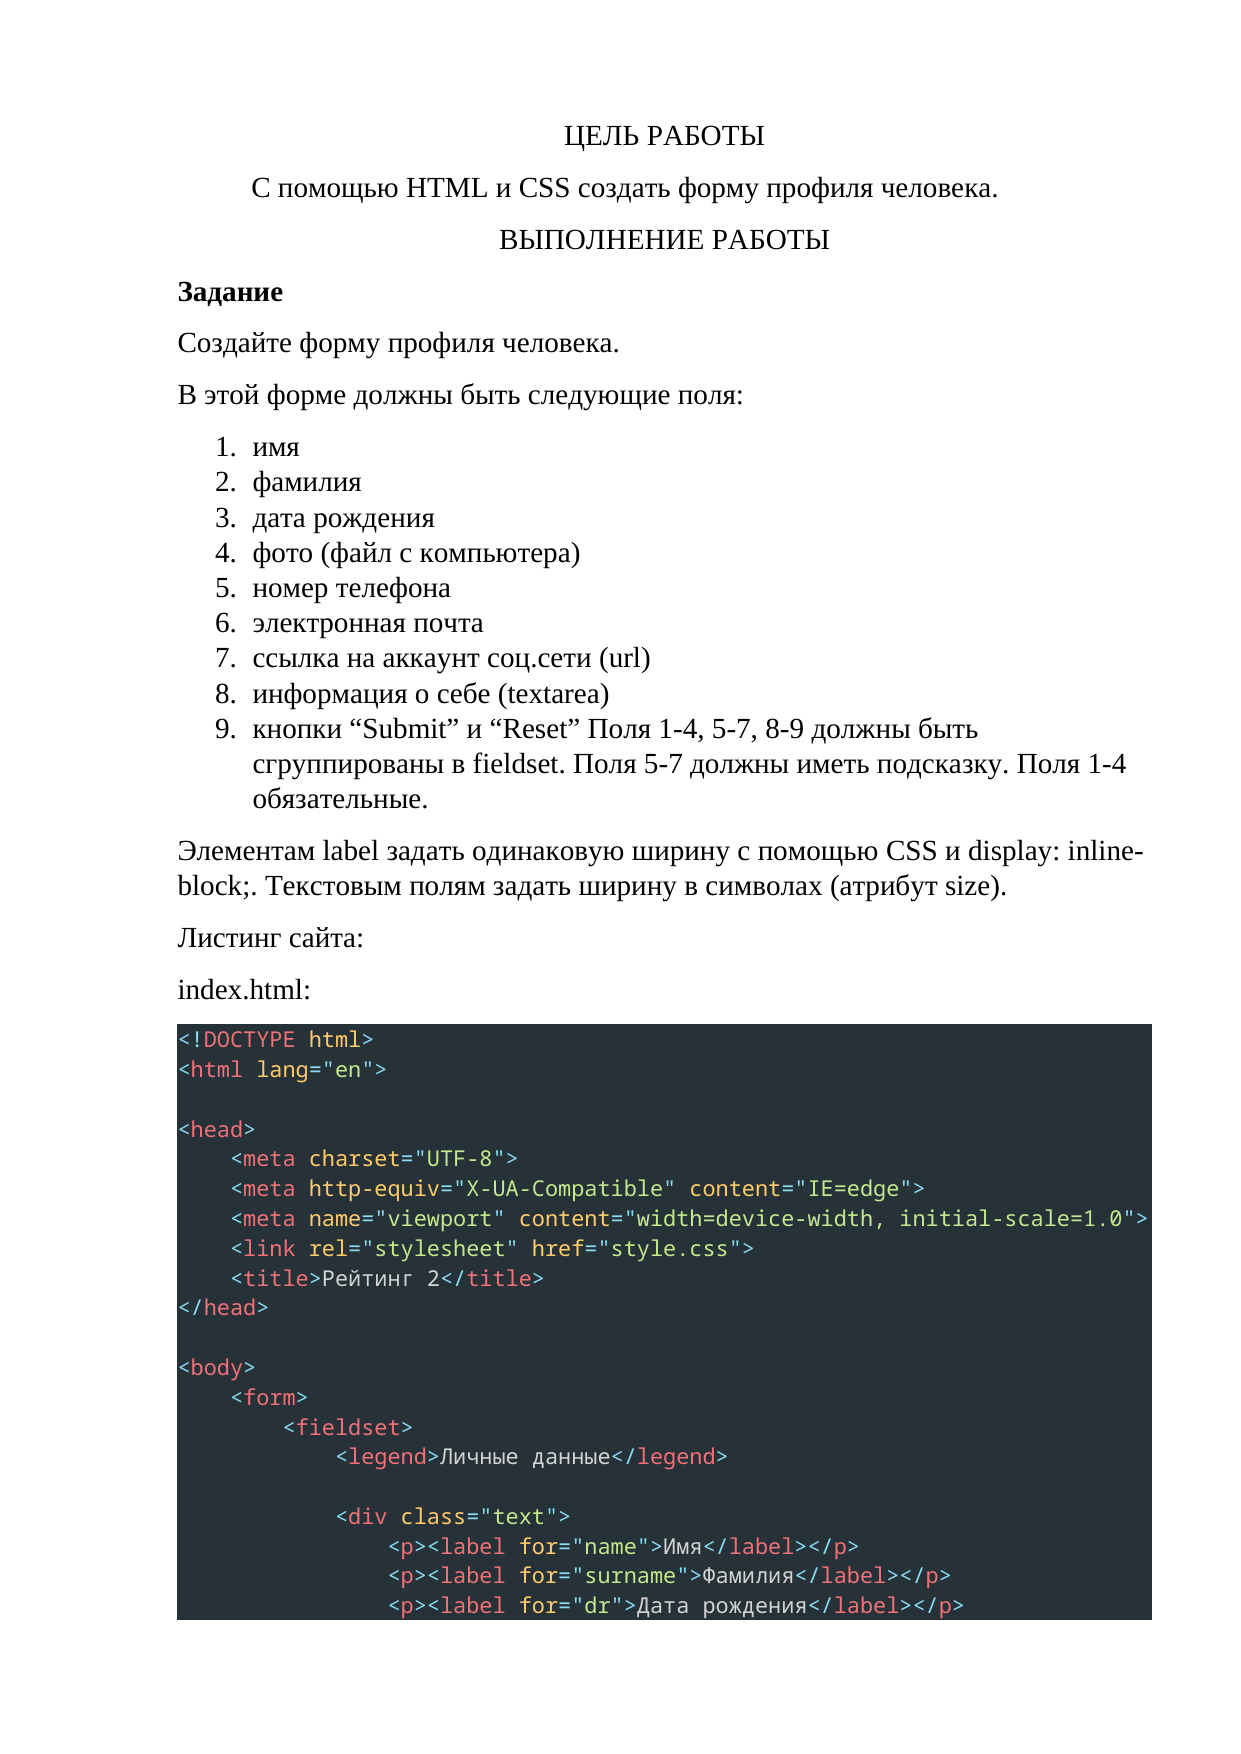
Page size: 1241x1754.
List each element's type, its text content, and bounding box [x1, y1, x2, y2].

text <link rel="stylesheet" href="style.css"> [177, 1233, 1152, 1262]
text <body> [177, 1352, 1152, 1382]
list дата рождения [215, 500, 1152, 533]
text <fieldset> [177, 1411, 1152, 1441]
text ЦЕЛЬ РАБОТЫ [177, 118, 1152, 152]
text <p><label for="surname">Фамилия</label></p> [177, 1560, 1152, 1590]
text Листинг сайта: [177, 920, 1152, 954]
text <html lang="en"> [177, 1054, 1152, 1084]
text <meta name="viewport" content="width=device-width, initial-scale=1.0"> [177, 1203, 1152, 1233]
text Элементам label задать одинаковую ширину с помощью CSS и display: inline-block;. Текстовым полям задать ширину в символах (атрибут size). [177, 833, 1152, 902]
text <form> [177, 1382, 1152, 1411]
text <meta http-equiv="X-UA-Compatible" content="IE=edge"> [177, 1173, 1152, 1203]
text <div class="text"> [177, 1501, 1152, 1531]
text <legend>Личные данные</legend> [177, 1441, 1152, 1471]
list фамилия [215, 464, 1152, 498]
text Создайте форму профиля человека. [177, 326, 1152, 359]
text В этой форме должны быть следующие поля: [177, 377, 1152, 411]
text </head> [177, 1292, 1152, 1322]
text <title>Рейтинг 2</title> [177, 1262, 1152, 1292]
text <p><label for="name">Имя</label></p> [177, 1531, 1152, 1560]
text <meta charset="UTF-8"> [177, 1143, 1152, 1173]
text С помощью HTML и CSS создать форму профиля человека. [177, 170, 1152, 203]
text index.html: [177, 972, 1152, 1006]
text Задание [177, 274, 1152, 307]
list ссылка на аккаунт соц.сети (url) [215, 641, 1152, 674]
list номер телефона [215, 570, 1152, 604]
text <head> [177, 1113, 1152, 1143]
text <p><label for="dr">Дата рождения</label></p> [177, 1590, 1152, 1620]
list электронная почта [215, 605, 1152, 639]
text <!DOCTYPE html> [177, 1024, 1152, 1054]
text ВЫПОЛНЕНИЕ РАБОТЫ [177, 222, 1152, 255]
list информация о себе (textarea) [215, 676, 1152, 709]
list имя [215, 429, 1152, 463]
list кнопки “Submit” и “Reset” Поля 1-4, 5-7, 8-9 должны быть сгруппированы в fieldset. Поля 5-7 должны иметь подсказку. Поля 1-4 обязательные. [215, 711, 1152, 815]
list фото (файл с компьютера) [215, 535, 1152, 568]
